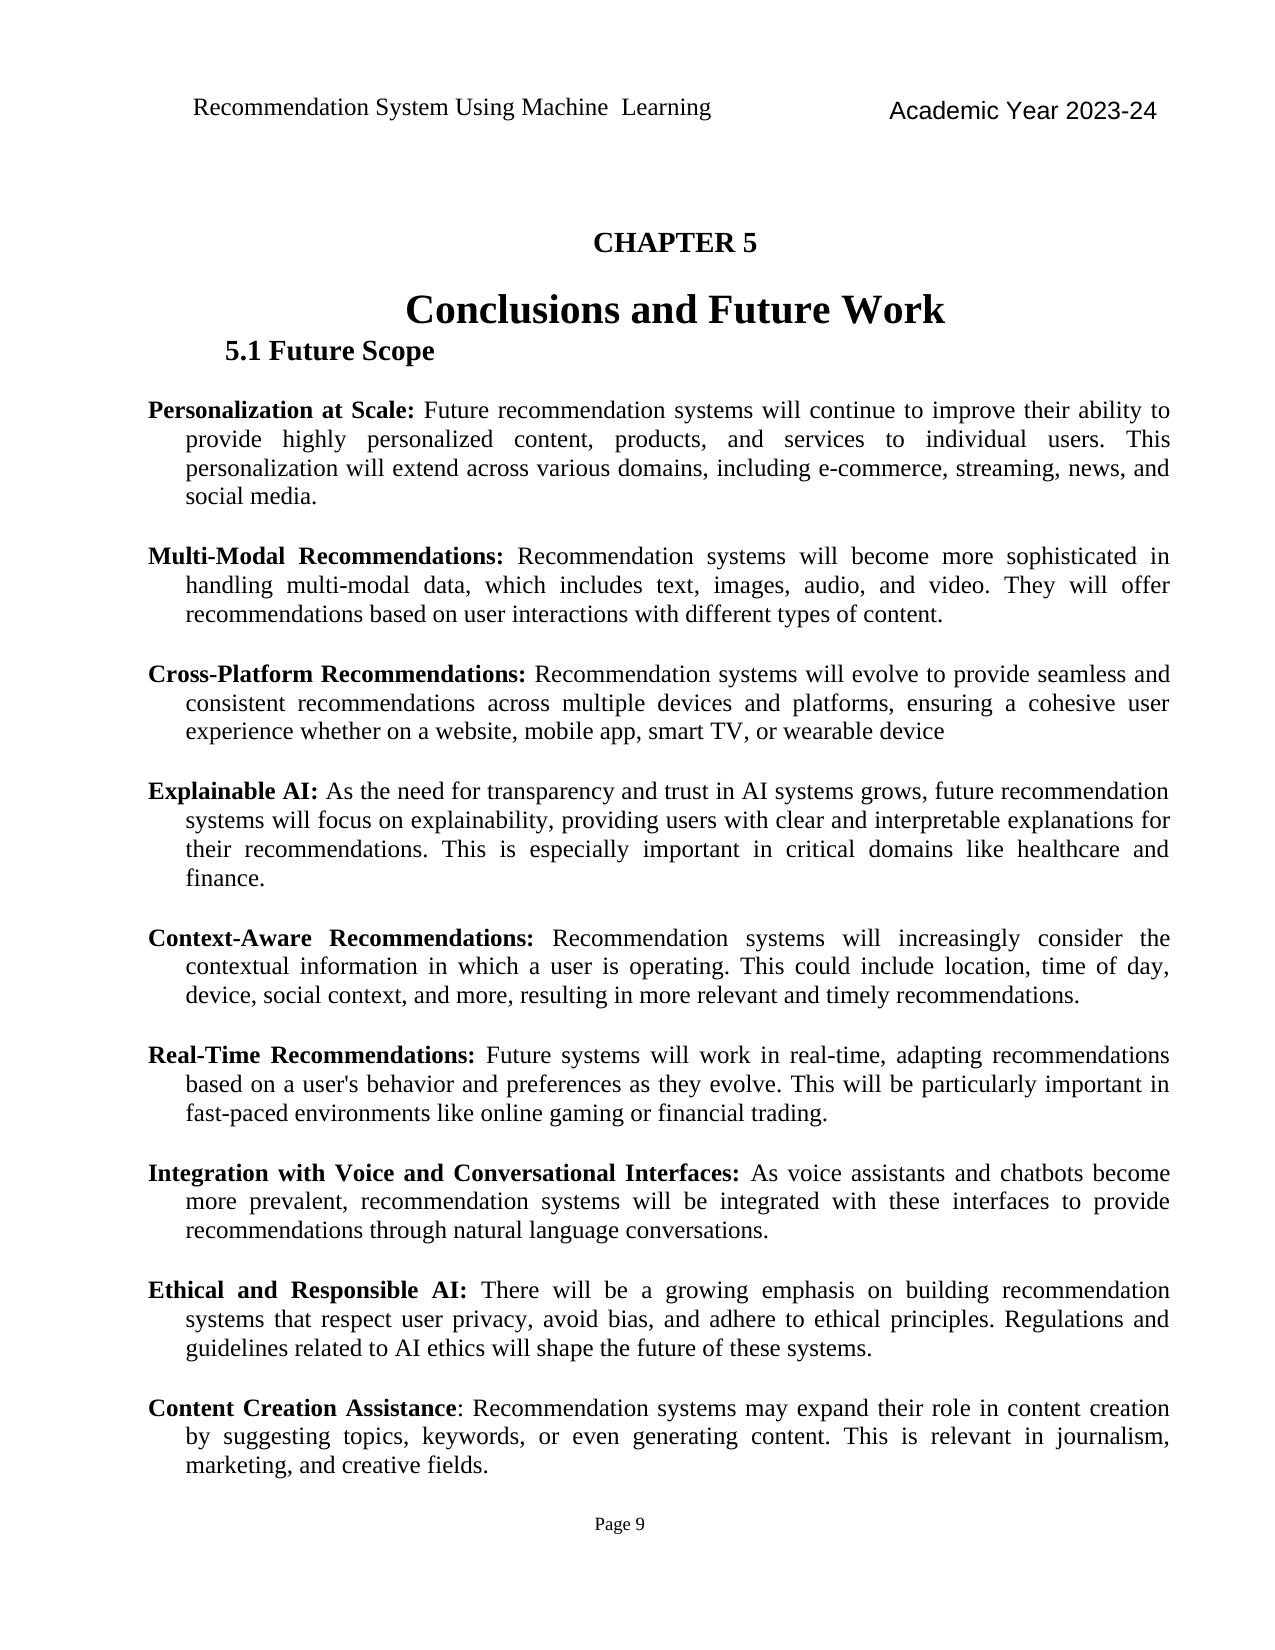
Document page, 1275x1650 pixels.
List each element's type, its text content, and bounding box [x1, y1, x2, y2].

list Cross-Platform Recommendations: Recommendation systems will evolve to provide seamless and consistent recommendations across multiple devices and platforms, ensuring a cohesive user experience whether on a website, mobile app, smart TV, or wearable device [148, 659, 1171, 745]
list Real-Time Recommendations: Future systems will work in real-time, adapting recommendations based on a user's behavior and preferences as they evolve. This will be particularly important in fast-paced environments like online gaming or financial trading. [148, 1040, 1171, 1126]
list Personalization at Scale: Future recommendation systems will continue to improve their ability to provide highly personalized content, products, and services to individual users. This personalization will extend across various domains, including e-commerce, streaming, news, and social media. [148, 395, 1171, 510]
text CHAPTER 5 [179, 225, 1171, 259]
subtitle Conclusions and Future Work [284, 285, 1066, 333]
list Multi-Modal Recommendations: Recommendation systems will become more sophisticated in handling multi-modal data, which includes text, images, audio, and video. They will offer recommendations based on user interactions with different types of content. [148, 541, 1171, 628]
list Ethical and Responsible AI: There will be a growing emphasis on building recommendation systems that respect user privacy, avoid bias, and adhere to ethical principles. Regulations and guidelines related to AI ethics will shape the future of these systems. [148, 1275, 1171, 1361]
list Context-Aware Recommendations: Recommendation systems will increasingly consider the contextual information in which a user is operating. This could include location, time of day, device, social context, and more, resulting in more relevant and timely recommendations. [148, 923, 1171, 1009]
list Explainable AI: As the need for transparency and trust in AI systems grows, future recommendation systems will focus on explainability, providing users with clear and interpretable explanations for their recommendations. This is especially important in critical domains like healthcare and finance. [148, 776, 1171, 891]
list Integration with Voice and Conversational Interfaces: As voice assistants and chatbots become more prevalent, recommendation systems will be integrated with these interfaces to provide recommendations through natural language conversations. [148, 1158, 1171, 1244]
list Content Creation Assistance: Recommendation systems may expand their role in content creation by suggesting topics, keywords, or even generating content. This is relevant in journalism, marketing, and creative fields. [148, 1393, 1171, 1479]
subtitle 5.1 Future Scope [225, 333, 1171, 366]
